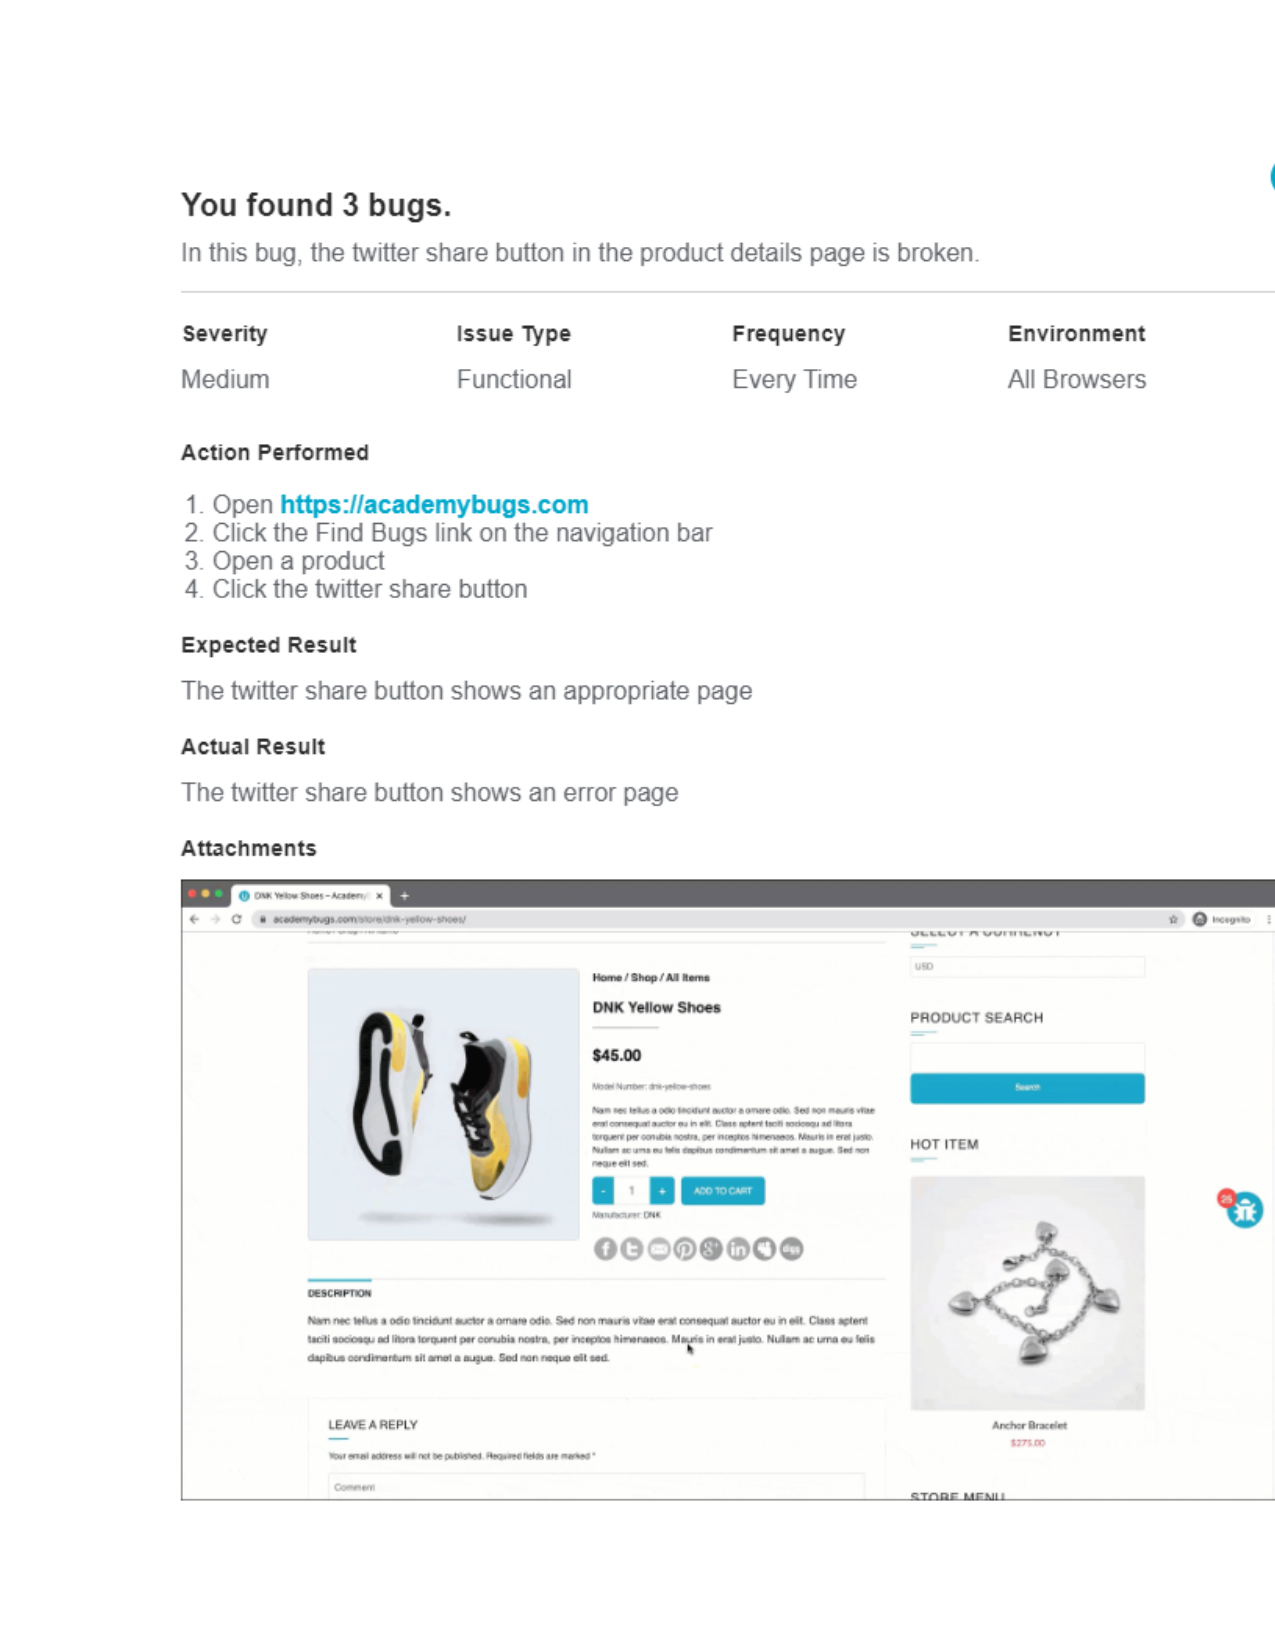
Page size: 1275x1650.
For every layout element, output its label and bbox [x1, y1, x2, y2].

picture [150, 150, 1275, 1501]
